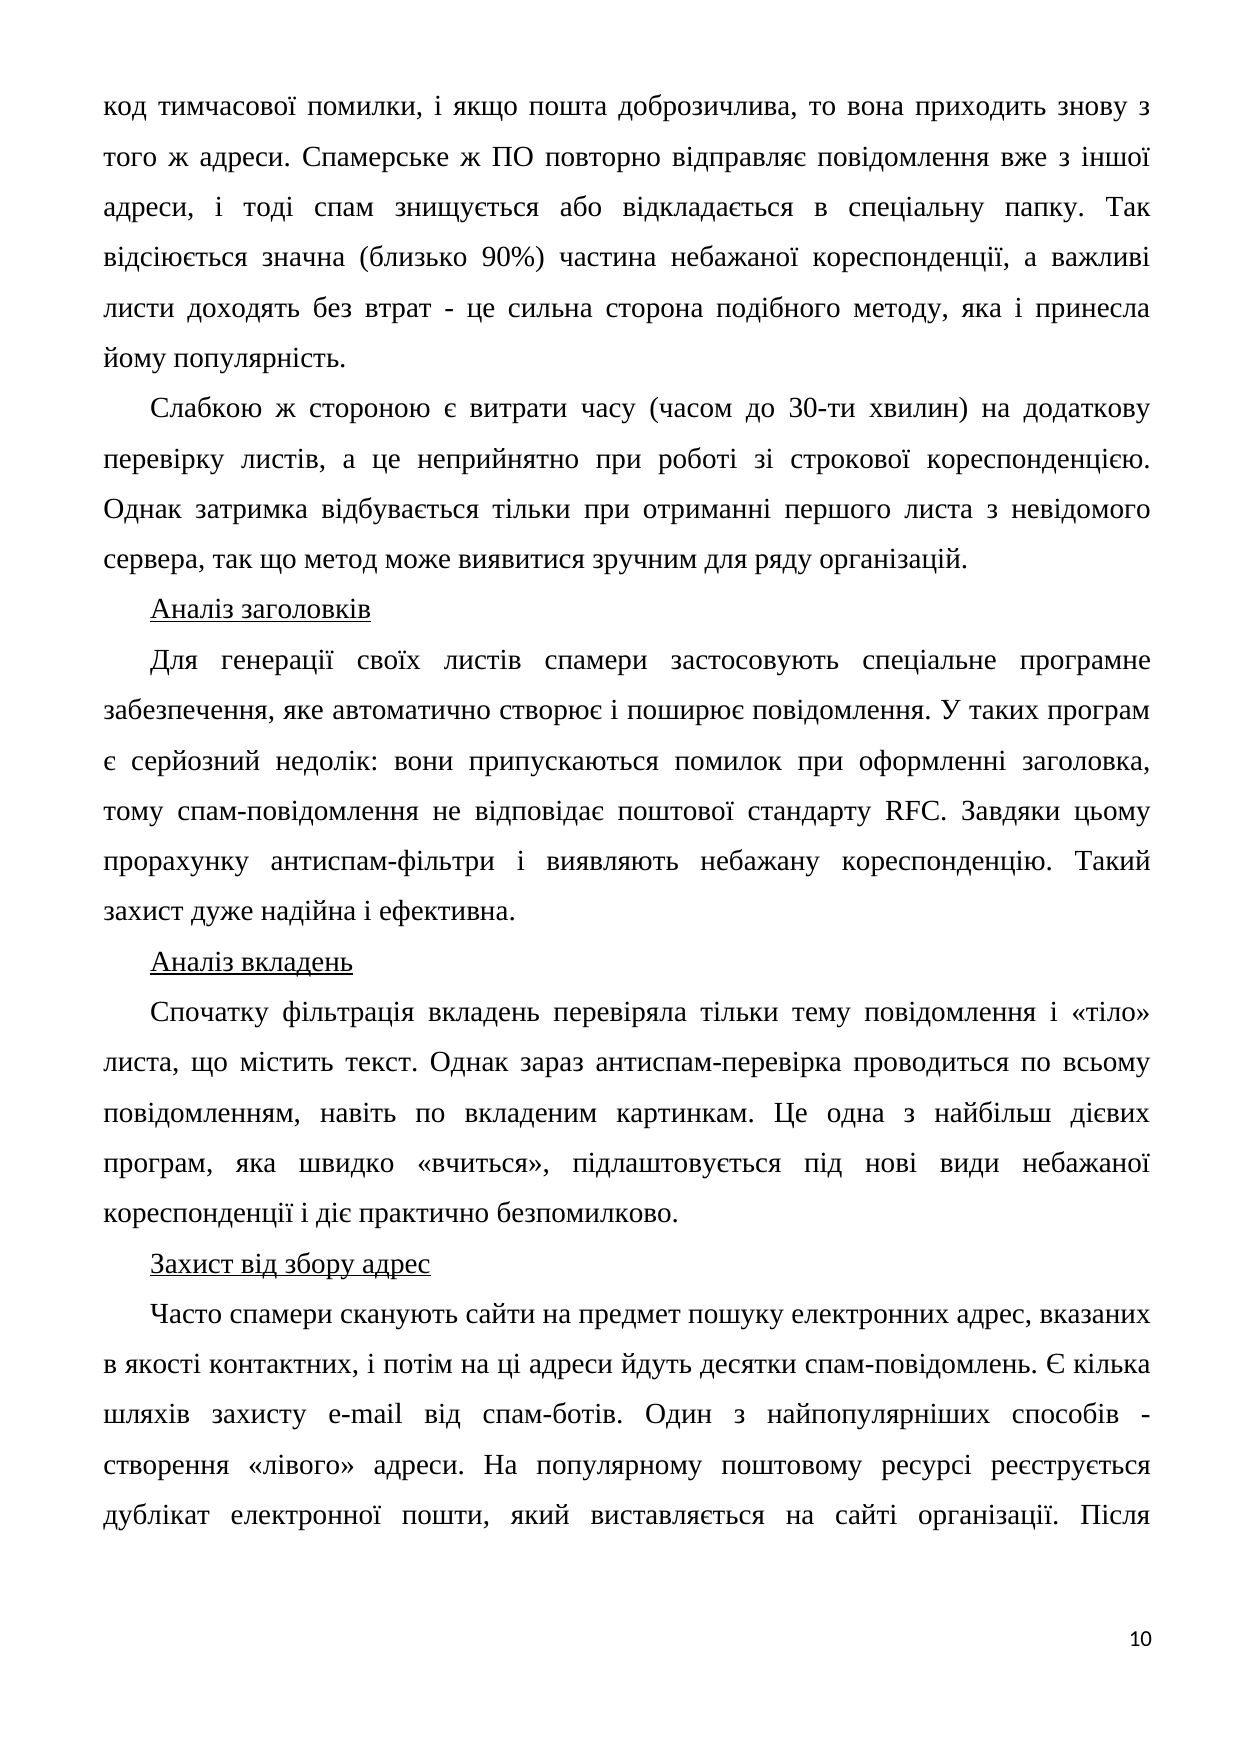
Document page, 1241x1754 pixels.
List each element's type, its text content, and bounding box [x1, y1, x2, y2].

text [103, 1296, 1152, 1531]
text Захист від збору адрес [103, 1246, 1152, 1279]
text Аналіз вкладень [103, 944, 1152, 977]
text Для генерації своїх листів спамери застосовують спеціальне програмне забезпечення, яке автоматично створює і поширює повідомлення. У таких програм є серйозний недолік: вони припускаються помилок при оформленні заголовка, тому спам-повідомлення не відповідає поштової стандарту RFC. Завдяки цьому прорахунку антиспам-фільтри і виявляють небажану кореспонденцію. Такий захист дуже надійна і ефективна. [103, 642, 1152, 927]
text Спочатку фільтрація вкладень перевіряла тільки тему повідомлення і «тіло» листа, що містить текст. Однак зараз антиспам-перевірка проводиться по всьому повідомленням, навіть по вкладеним картинкам. Це одна з найбільш дієвих програм, яка швидко «вчиться», підлаштовується під нові види небажаної кореспонденції і діє практично безпомилково. [103, 994, 1152, 1229]
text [103, 88, 1152, 374]
text Аналіз заголовків [103, 592, 1152, 625]
text Слабкою ж стороною є витрати часу (часом до 30-ти хвилин) на додаткову перевірку листів, а це неприйнятно при роботі зі строкової кореспонденцією. Однак затримка відбувається тільки при отриманні першого листа з невідомого сервера, так що метод може виявитися зручним для ряду організацій. [103, 390, 1152, 575]
